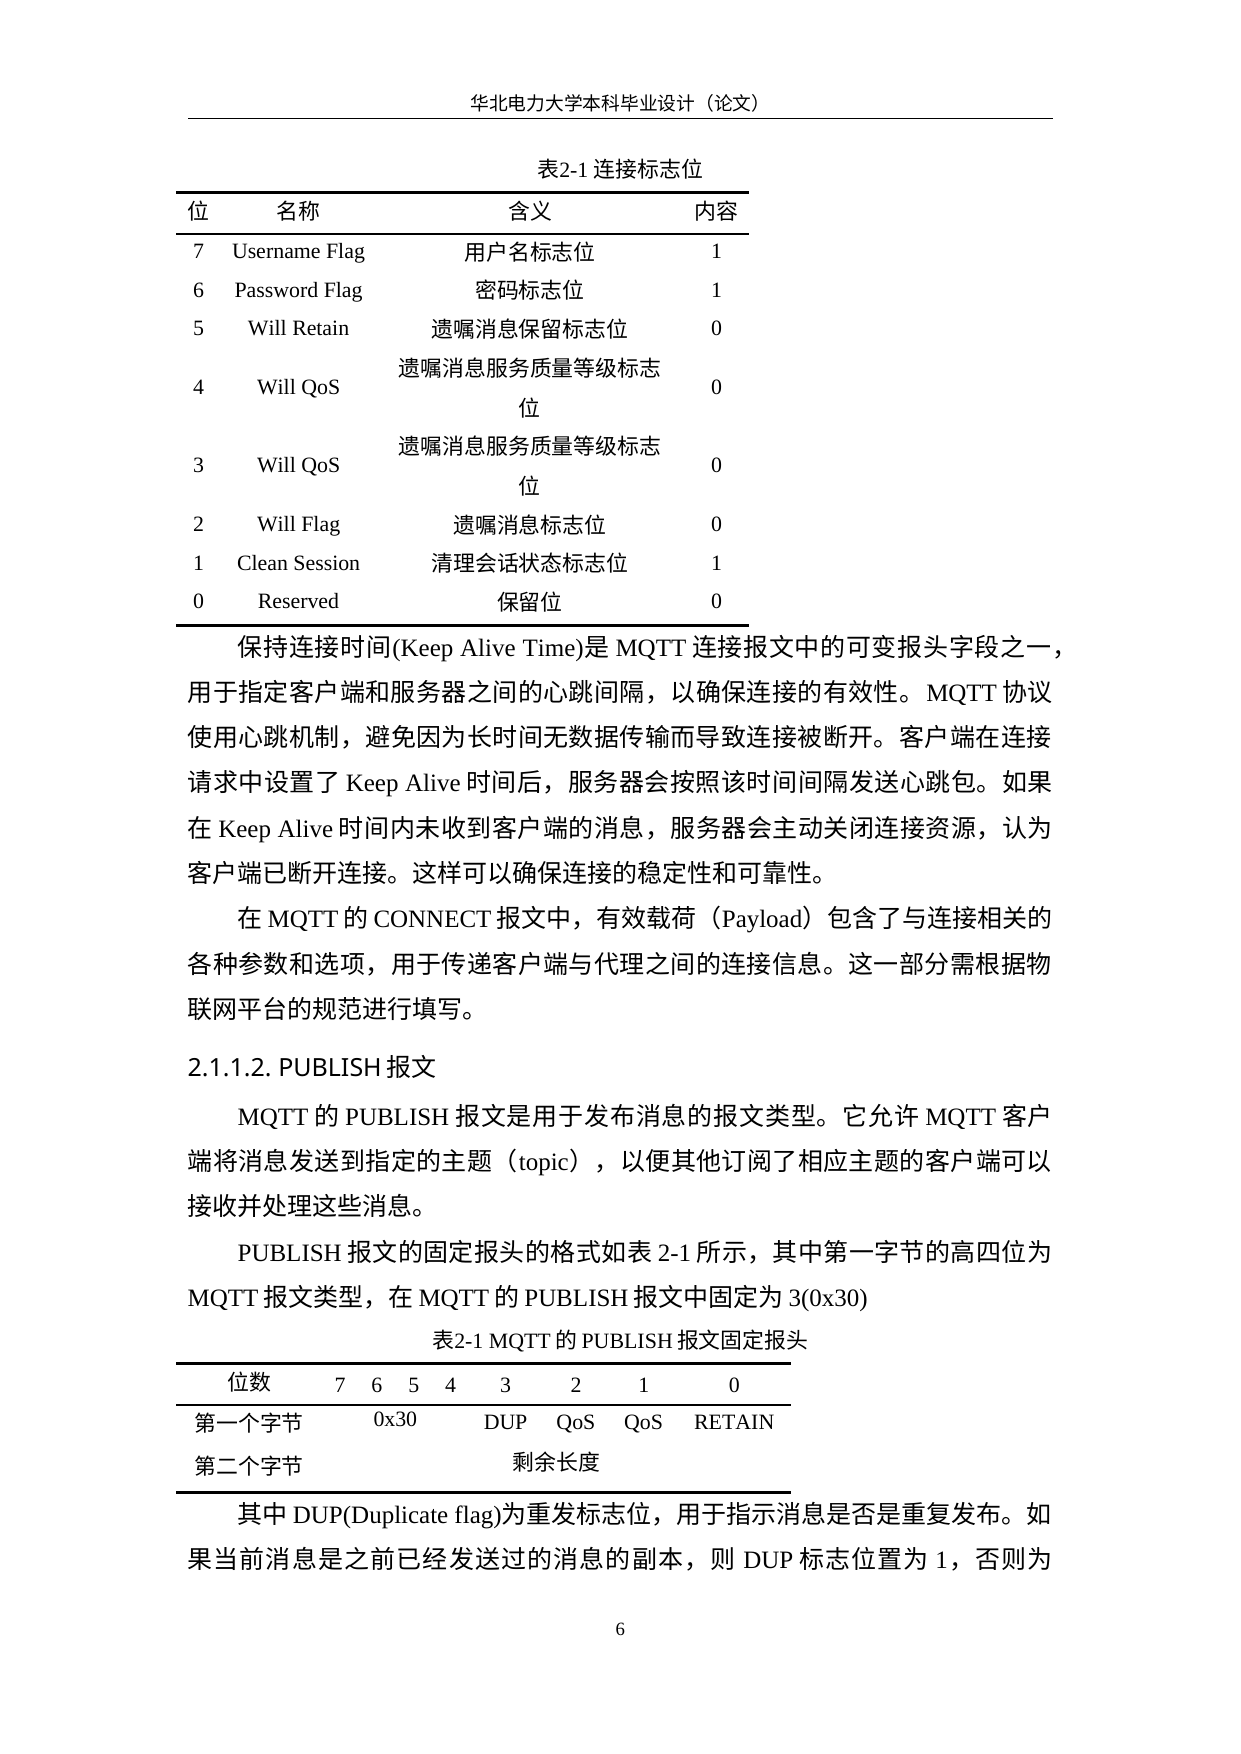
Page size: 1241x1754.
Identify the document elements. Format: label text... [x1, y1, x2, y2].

table_header 7 [321, 1365, 358, 1404]
table_cell 2 [176, 508, 221, 546]
text MQTT的PUBLISH报文是用于发布消息的报文类型。它允许MQTT客户端将消息发送到指定的主题（topic），以便其他订阅了相应主题的客户端可以接收并处理这些消息。 [187, 1096, 1053, 1223]
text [187, 1494, 1053, 1576]
table_cell Will QoS [221, 429, 376, 508]
table_cell 用户名标志位 [376, 235, 683, 273]
table_cell 6 [176, 274, 221, 312]
table_header 5 [395, 1365, 432, 1404]
table_cell 0 [683, 429, 749, 508]
text 保持连接时间(Keep Alive Time)是MQTT连接报文中的可变报头字段之一，用于指定客户端和服务器之间的心跳间隔，以确保连接的有效性。MQTT协议使用心跳机制，避免因为长时间无数据传输而导致连接被断开。客户端在连接请求中设置了Keep Alive时间后，服务器会按照该时间间隔发送心跳包。如果在Keep Alive时间内未收到客户端的消息，服务器会主动关闭连接资源，认为客户端已断开连接。这样可以确保连接的稳定性和可靠性。 [187, 627, 1053, 890]
table_cell 遗嘱消息服务质量等级标志位 [376, 351, 683, 429]
table_header 0 [677, 1365, 791, 1404]
table_cell 第一个字节 [176, 1406, 321, 1445]
table_header 2 [542, 1365, 609, 1404]
text 在MQTT的CONNECT报文中，有效载荷（Payload）包含了与连接相关的各种参数和选项，用于传递客户端与代理之间的连接信息。这一部分需根据物联网平台的规范进行填写。 [187, 899, 1053, 1026]
table_cell 0 [176, 585, 221, 624]
table_cell 5 [176, 312, 221, 351]
table_cell Clean Session [221, 546, 376, 585]
table_cell 保留位 [376, 585, 683, 624]
table_header 6 [358, 1365, 395, 1404]
table_cell 0 [683, 351, 749, 429]
table_cell QoS [542, 1406, 609, 1445]
table_cell QoS [610, 1406, 677, 1445]
table_cell 0x30 [321, 1406, 469, 1445]
table_header 内容 [683, 194, 749, 233]
table_cell 0 [683, 508, 749, 546]
table_cell 1 [683, 546, 749, 585]
table_cell 0 [683, 585, 749, 624]
table_cell Will Flag [221, 508, 376, 546]
table_cell Username Flag [221, 235, 376, 273]
table_cell 遗嘱消息标志位 [376, 508, 683, 546]
text 连接标志位 [187, 152, 1053, 183]
text PUBLISH报文的固定报头的格式如表2-3所示，其中第一字节的高四位为MQTT报文类型，在MQTT的PUBLISH报文中固定为3(0x30) [187, 1232, 1053, 1313]
table_cell 1 [683, 274, 749, 312]
table_cell 遗嘱消息保留标志位 [376, 312, 683, 351]
table_cell 7 [176, 235, 221, 273]
table_cell Password Flag [221, 274, 376, 312]
table_cell 第二个字节 [176, 1445, 321, 1491]
table_cell 遗嘱消息服务质量等级标志位 [376, 429, 683, 508]
table_cell Will QoS [221, 351, 376, 429]
table_cell Reserved [221, 585, 376, 624]
table_cell 0 [683, 312, 749, 351]
table_cell 剩余长度 [321, 1445, 791, 1491]
table_cell 密码标志位 [376, 274, 683, 312]
table_header 3 [469, 1365, 542, 1404]
table_header 含义 [376, 194, 683, 233]
table_cell DUP [469, 1406, 542, 1445]
table_cell RETAIN [677, 1406, 791, 1445]
text MQTT的PUBLISH报文固定报头 [187, 1323, 1053, 1354]
subtitle PUBLISH报文 [187, 1047, 1053, 1083]
table_cell 清理会话状态标志位 [376, 546, 683, 585]
table_header 位数 [176, 1365, 321, 1404]
table_header 位 [176, 194, 221, 233]
table_cell 3 [176, 429, 221, 508]
table_cell 4 [176, 351, 221, 429]
table_cell Will Retain [221, 312, 376, 351]
table_header 名称 [221, 194, 376, 233]
table_header 1 [610, 1365, 677, 1404]
table_header 4 [432, 1365, 469, 1404]
table_cell 1 [176, 546, 221, 585]
table_cell 1 [683, 235, 749, 273]
